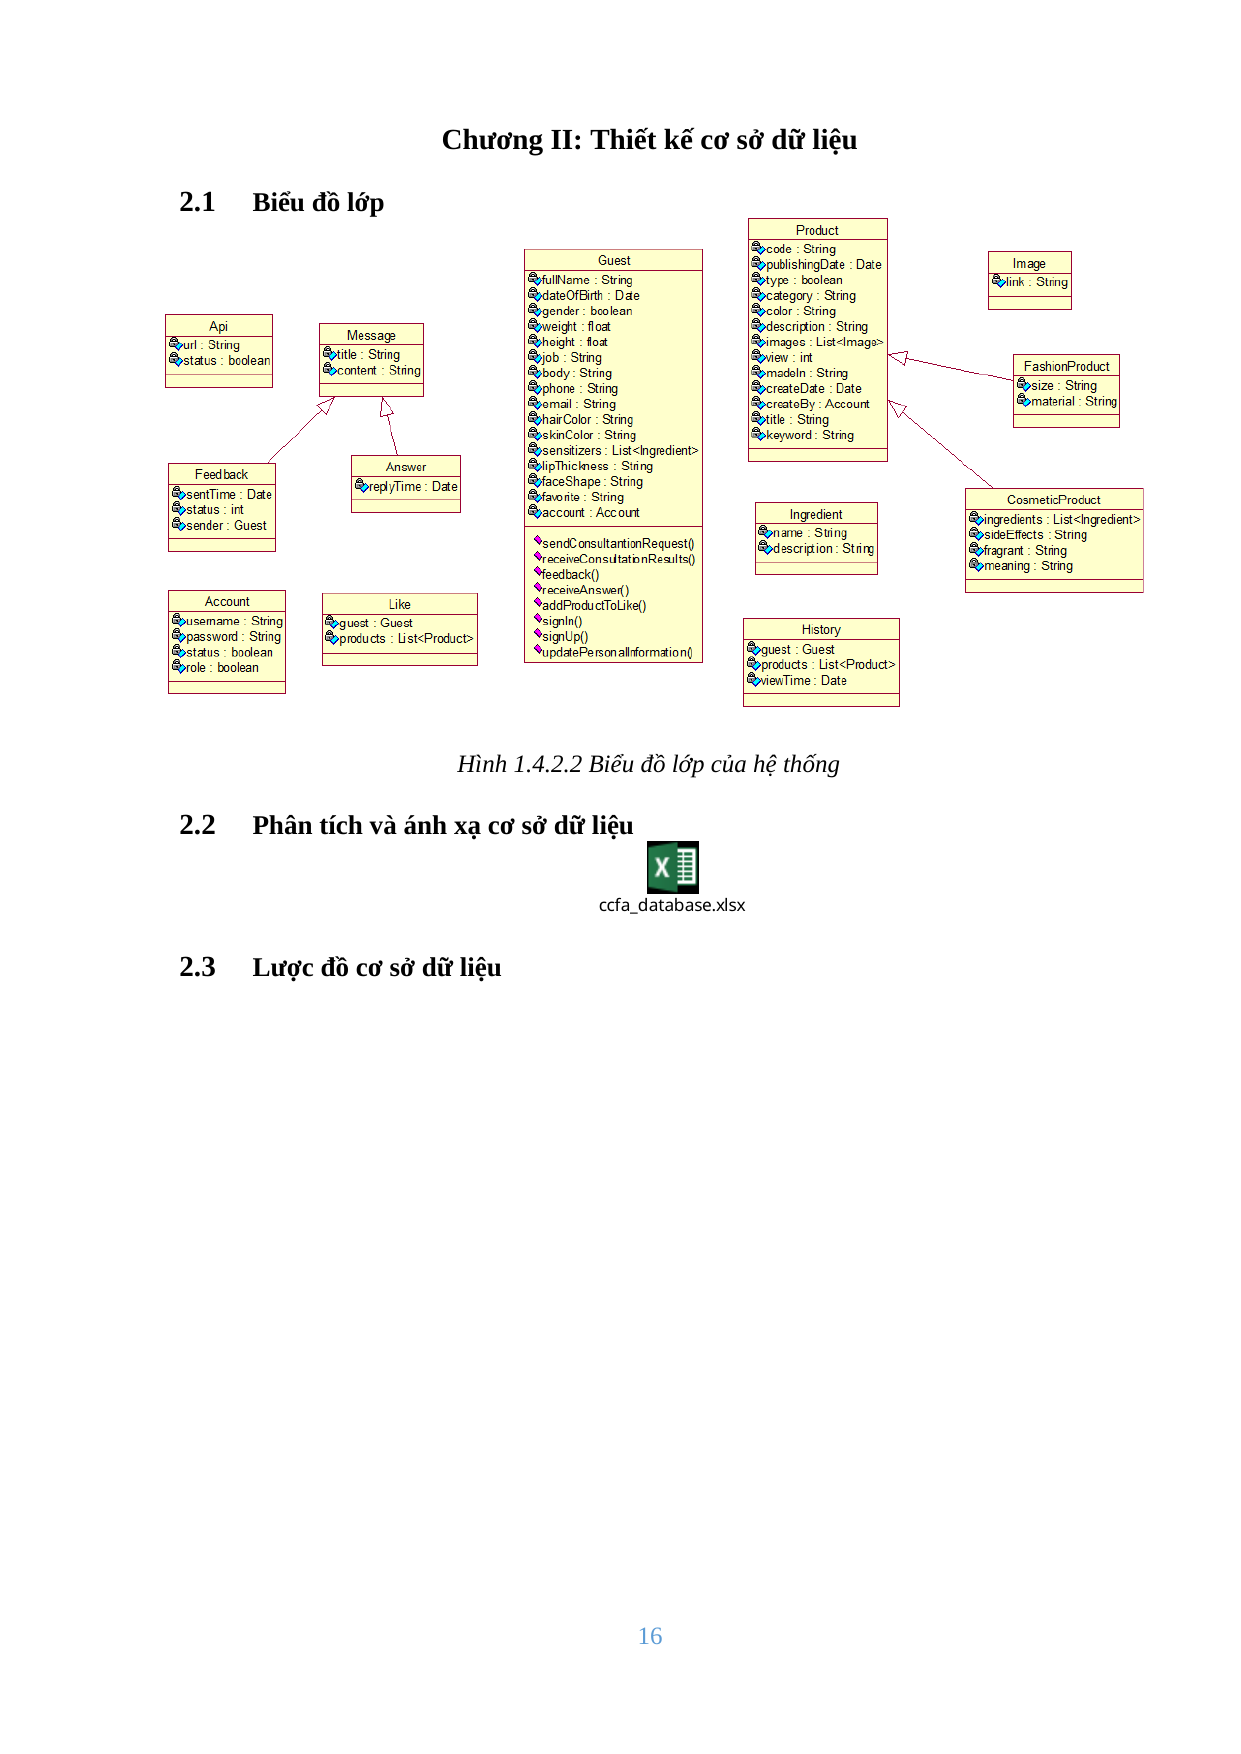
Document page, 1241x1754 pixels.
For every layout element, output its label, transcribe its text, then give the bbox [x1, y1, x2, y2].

text Hình 1.4.2.2 Biểu đồ lớp của hệ thống [177, 750, 1122, 778]
subtitle Chương II: Thiết kế cơ sở dữ liệu [177, 122, 1122, 156]
list Phân tích và ánh xạ cơ sở dữ liệu [179, 807, 1122, 840]
picture [149, 218, 1174, 750]
list Biểu đồ lớp [179, 184, 1122, 218]
list Lược đồ cơ sở dữ liệu [179, 949, 1122, 983]
